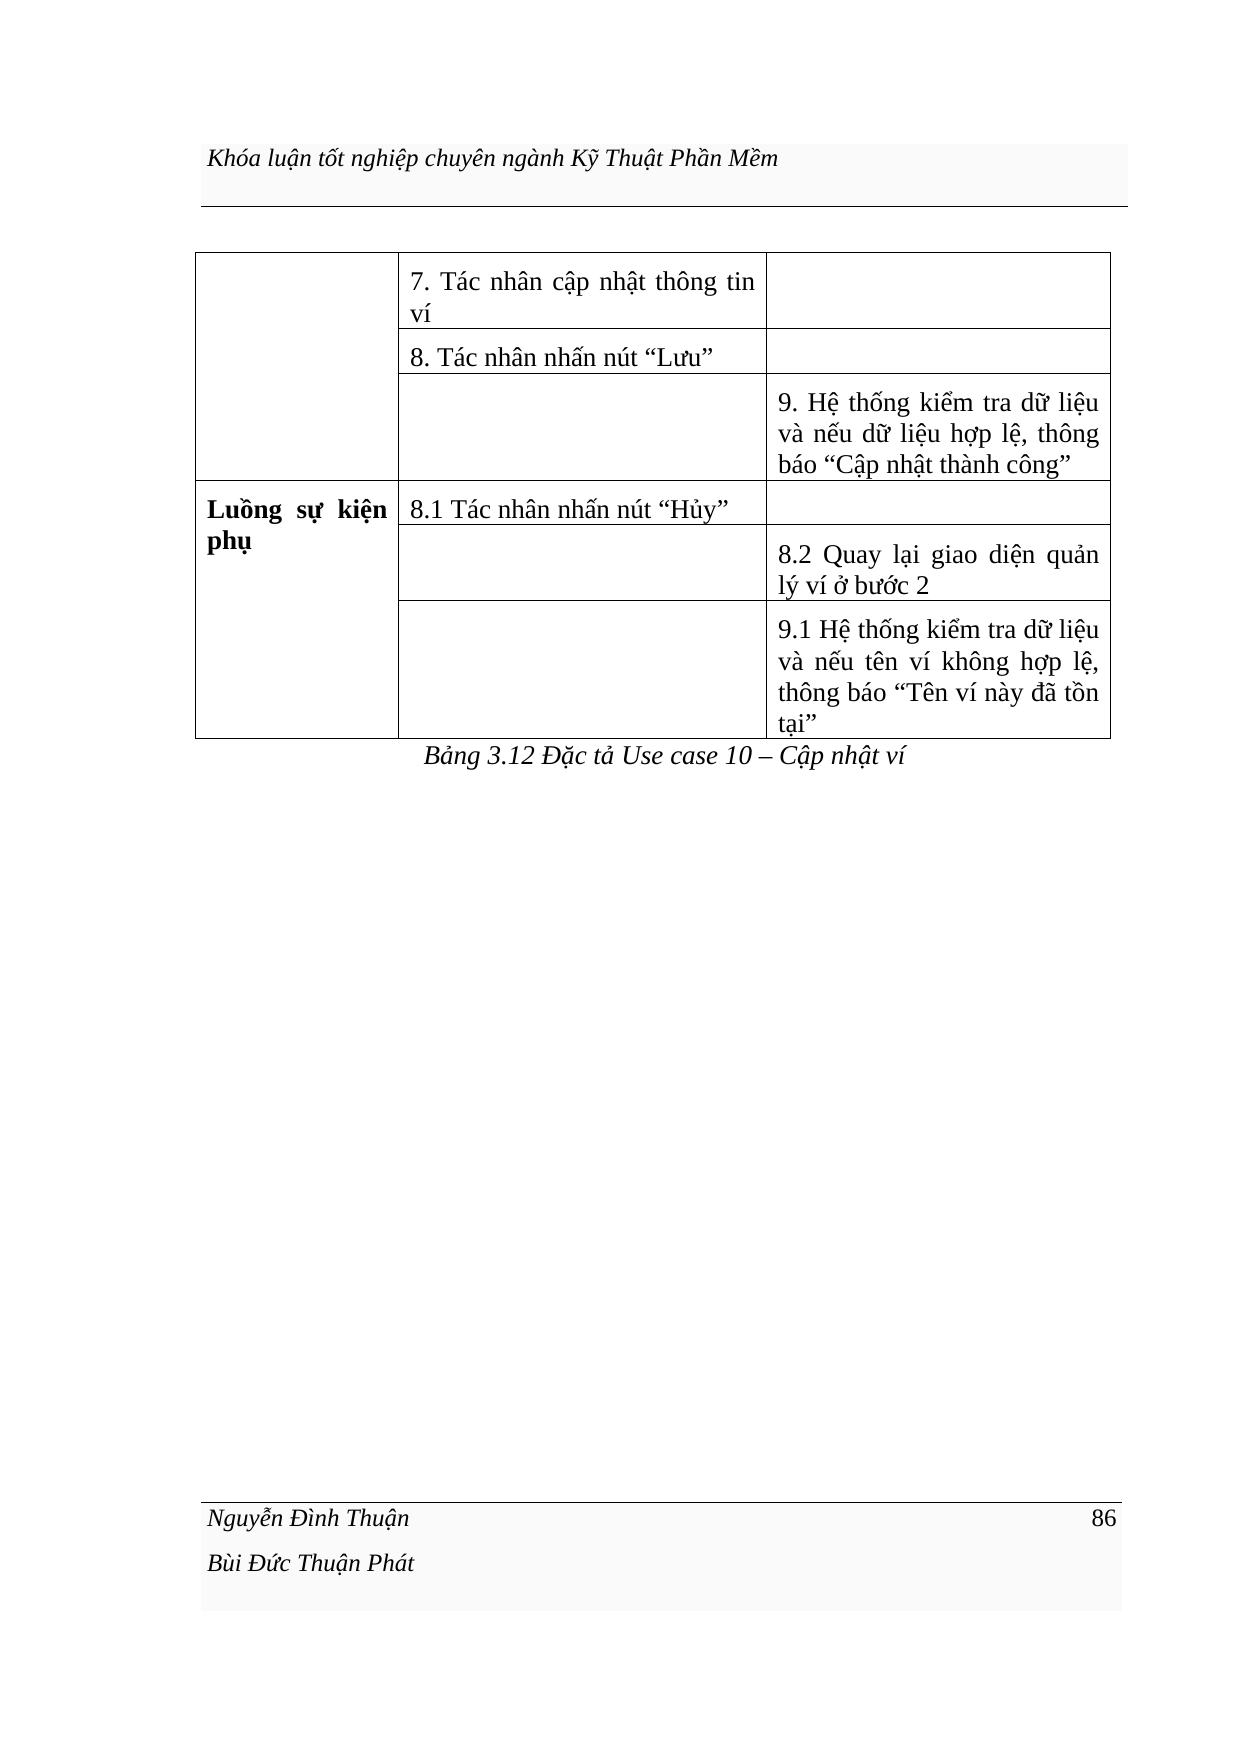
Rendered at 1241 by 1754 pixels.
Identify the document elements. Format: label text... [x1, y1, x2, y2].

table_cell [399, 601, 766, 738]
table_cell 8. Tác nhân nhấn nút “Lưu” [399, 329, 766, 372]
table_cell [767, 329, 1110, 372]
table_cell [399, 374, 766, 479]
table_cell 8.2 Quay lại giao diện quản lý ví ở bước 2 [767, 525, 1110, 600]
table_cell 9.1 Hệ thống kiểm tra dữ liệu và nếu tên ví không hợp lệ, thông báo “Tên ví này đã tồn tại” [767, 601, 1110, 738]
table_cell [399, 525, 766, 600]
table_cell Luồng sự kiện phụ [196, 481, 398, 738]
table_cell 8.1 Tác nhân nhấn nút “Hủy” [399, 481, 766, 524]
text Bảng 3.12 Đặc tả Use case 10 – Cập nhật ví [207, 739, 1122, 770]
table_cell 7. Tác nhân cập nhật thông tin ví [399, 253, 766, 328]
table_cell [767, 481, 1110, 524]
table_cell [767, 253, 1110, 328]
table_cell 9. Hệ thống kiểm tra dữ liệu và nếu dữ liệu hợp lệ, thông báo “Cập nhật thành công” [767, 374, 1110, 479]
